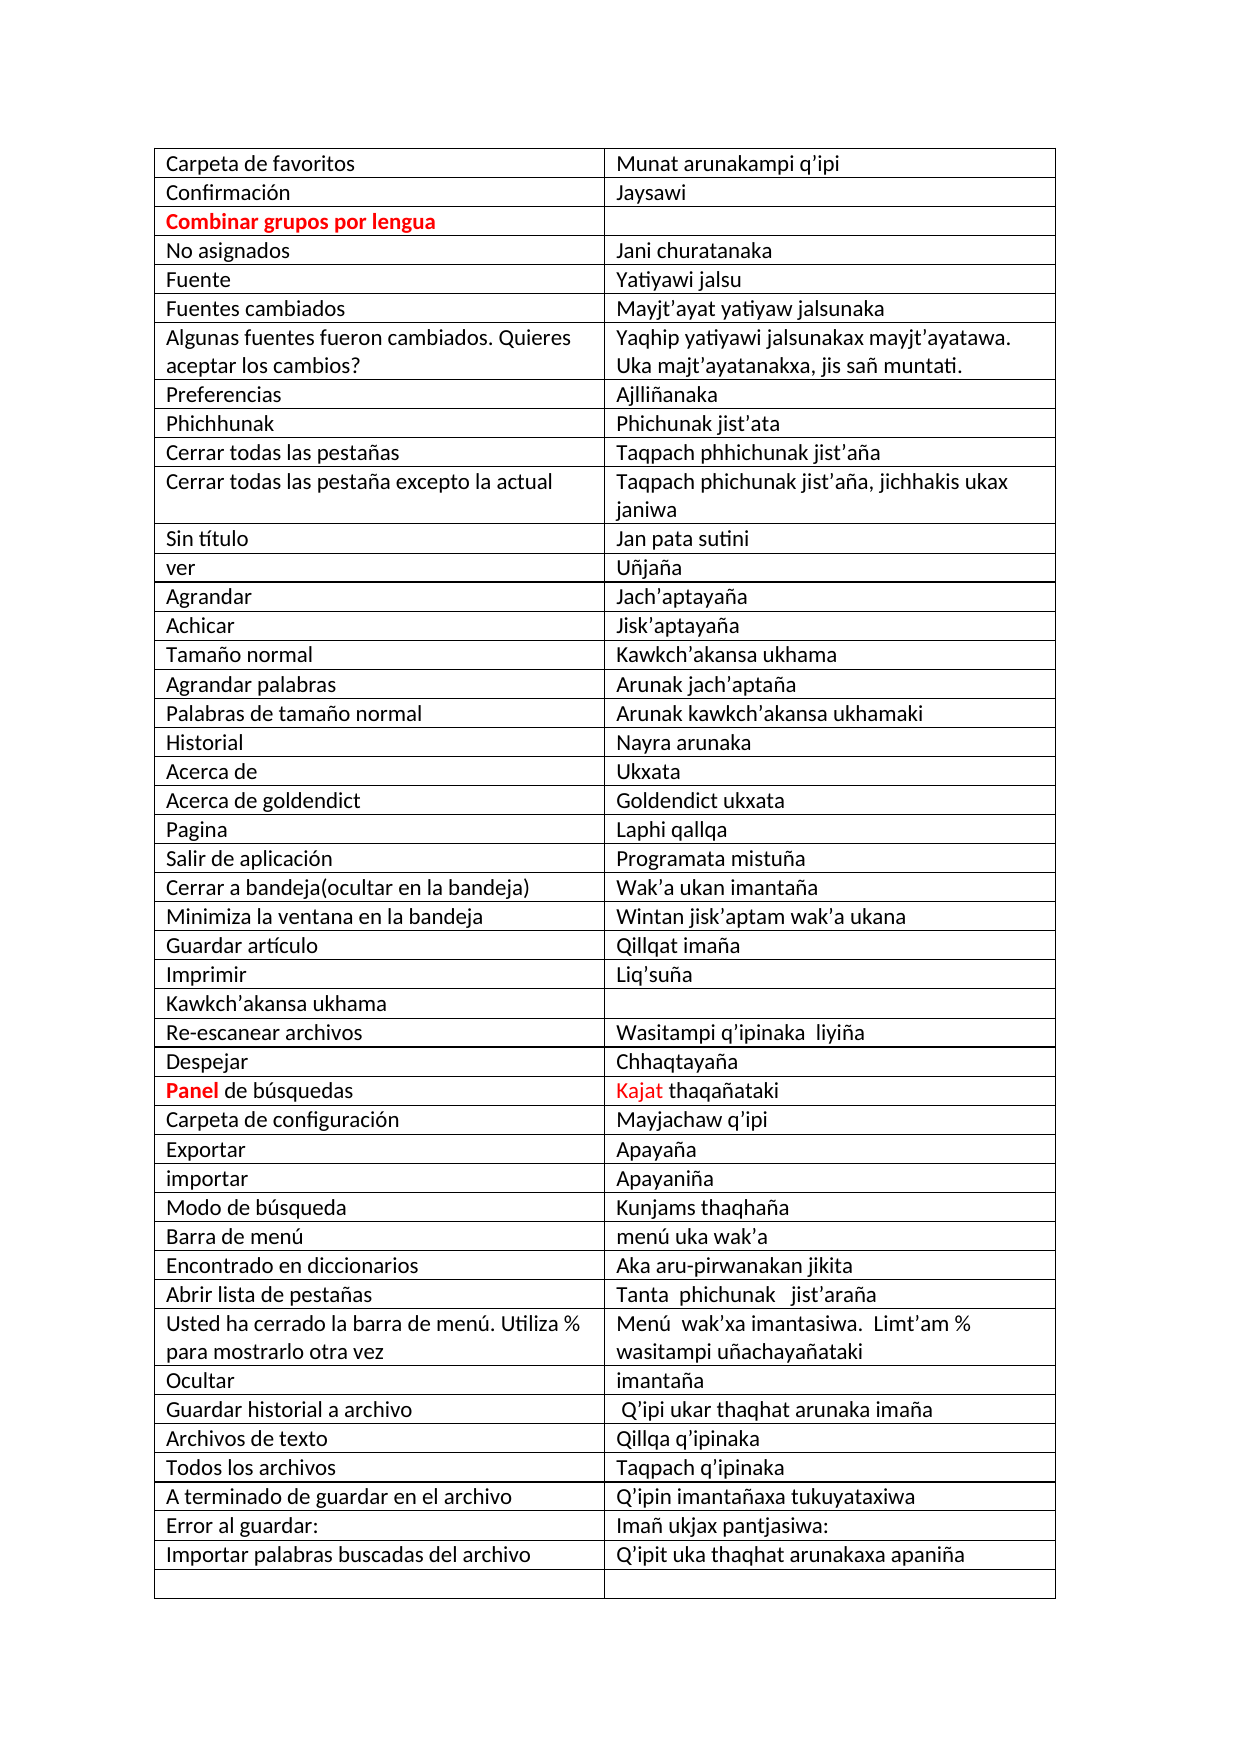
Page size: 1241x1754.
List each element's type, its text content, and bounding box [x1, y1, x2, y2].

table_cell Laphi qallqa [605, 815, 1055, 843]
table_cell Wak’a ukan imantaña [605, 873, 1055, 901]
table_cell Abrir lista de pestañas [155, 1280, 604, 1308]
table_cell Yatiyawi jalsu [605, 265, 1055, 293]
table_cell Kawkch’akansa ukhama [155, 989, 604, 1017]
table_cell Phichhunak [155, 409, 604, 437]
table_cell Acerca de [155, 757, 604, 785]
table_cell Cerrar a bandeja(ocultar en la bandeja) [155, 873, 604, 901]
table_cell Historial [155, 728, 604, 756]
table_cell Guardar historial a archivo [155, 1395, 604, 1423]
table_cell Modo de búsqueda [155, 1193, 604, 1221]
table_cell Combinar grupos por lengua [155, 207, 604, 235]
table_cell Tamaño normal [155, 641, 604, 669]
table_cell Sin título [155, 524, 604, 552]
table_cell Confirmación [155, 178, 604, 206]
table_cell Wintan jisk’aptam wak’a ukana [605, 902, 1055, 930]
table_cell ver [155, 554, 604, 581]
table_cell Ocultar [155, 1366, 604, 1394]
table_cell Todos los archivos [155, 1453, 604, 1481]
table_cell Jach’aptayaña [605, 583, 1055, 611]
table_cell Q’ipit uka thaqhat arunakaxa apaniña [605, 1541, 1055, 1568]
table_cell Usted ha cerrado la barra de menú. Utiliza % para mostrarlo otra vez [155, 1309, 604, 1365]
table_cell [155, 1570, 604, 1598]
table_cell Programata mistuña [605, 844, 1055, 872]
table_cell Pagina [155, 815, 604, 843]
table_cell No asignados [155, 236, 604, 264]
table_cell Fuente [155, 265, 604, 293]
table_cell Preferencias [155, 380, 604, 408]
table_cell Carpeta de configuración [155, 1106, 604, 1134]
table_cell Wasitampi q’ipinaka liyiña [605, 1019, 1055, 1046]
table_cell A terminado de guardar en el archivo [155, 1483, 604, 1510]
table_cell Tanta phichunak jist’araña [605, 1280, 1055, 1308]
table_cell Despejar [155, 1048, 604, 1076]
table_cell Ukxata [605, 757, 1055, 785]
table_cell Q’ipin imantañaxa tukuyataxiwa [605, 1483, 1055, 1510]
table_cell Kawkch’akansa ukhama [605, 641, 1055, 669]
table_cell Salir de aplicación [155, 844, 604, 872]
table_cell Exportar [155, 1135, 604, 1163]
table_cell Apayaña [605, 1135, 1055, 1163]
table_cell [605, 989, 1055, 1017]
table_cell Jani churatanaka [605, 236, 1055, 264]
table_cell Taqpach phhichunak jist’aña [605, 438, 1055, 466]
table_cell Fuentes cambiados [155, 294, 604, 322]
table_cell Nayra arunaka [605, 728, 1055, 756]
table_cell Archivos de texto [155, 1424, 604, 1452]
table_cell Achicar [155, 612, 604, 639]
table_cell Ajlliñanaka [605, 380, 1055, 408]
table_cell Aka aru-pirwanakan jikita [605, 1251, 1055, 1279]
table_cell Jan pata sutini [605, 524, 1055, 552]
table_cell Algunas fuentes fueron cambiados. Quieres aceptar los cambios? [155, 323, 604, 379]
table_cell menú uka wak’a [605, 1222, 1055, 1250]
table_cell Panel de búsquedas [155, 1077, 604, 1104]
table_cell Munat arunakampi q’ipi [605, 149, 1055, 177]
table_cell Yaqhip yatiyawi jalsunakax mayjt’ayatawa. Uka majt’ayatanakxa, jis sañ muntati. [605, 323, 1055, 379]
table_cell importar [155, 1164, 604, 1192]
table_cell Jisk’aptayaña [605, 612, 1055, 639]
table_cell Guardar artículo [155, 931, 604, 959]
table_cell Agrandar palabras [155, 670, 604, 698]
table_cell Kajat thaqañataki [605, 1077, 1055, 1104]
table_cell Phichunak jist’ata [605, 409, 1055, 437]
table_cell Goldendict ukxata [605, 786, 1055, 814]
table_cell Imañ ukjax pantjasiwa: [605, 1511, 1055, 1539]
table_cell Chhaqtayaña [605, 1048, 1055, 1076]
table_cell Menú wak’xa imantasiwa. Limt’am % wasitampi uñachayañataki [605, 1309, 1055, 1365]
table_cell Imprimir [155, 960, 604, 988]
table_cell Mayjt’ayat yatiyaw jalsunaka [605, 294, 1055, 322]
table_cell Importar palabras buscadas del archivo [155, 1541, 604, 1568]
table_cell Kunjams thaqhaña [605, 1193, 1055, 1221]
table_cell Taqpach q’ipinaka [605, 1453, 1055, 1481]
table_cell Error al guardar: [155, 1511, 604, 1539]
table_cell Acerca de goldendict [155, 786, 604, 814]
table_cell Agrandar [155, 583, 604, 611]
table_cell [605, 1570, 1055, 1598]
table_cell [605, 207, 1055, 235]
table_cell Minimiza la ventana en la bandeja [155, 902, 604, 930]
table_cell Apayaniña [605, 1164, 1055, 1192]
table_cell Qillqa q’ipinaka [605, 1424, 1055, 1452]
table_cell Q’ipi ukar thaqhat arunaka imaña [605, 1395, 1055, 1423]
table_cell Arunak jach’aptaña [605, 670, 1055, 698]
table_cell Cerrar todas las pestañas [155, 438, 604, 466]
table_cell imantaña [605, 1366, 1055, 1394]
table_cell Barra de menú [155, 1222, 604, 1250]
table_cell Carpeta de favoritos [155, 149, 604, 177]
table_cell Taqpach phichunak jist’aña, jichhakis ukax janiwa [605, 467, 1055, 523]
table_cell Palabras de tamaño normal [155, 699, 604, 727]
table_cell Re-escanear archivos [155, 1019, 604, 1046]
table_cell Jaysawi [605, 178, 1055, 206]
table_cell Qillqat imaña [605, 931, 1055, 959]
table_cell Cerrar todas las pestaña excepto la actual [155, 467, 604, 523]
table_cell Arunak kawkch’akansa ukhamaki [605, 699, 1055, 727]
table_cell Mayjachaw q’ipi [605, 1106, 1055, 1134]
table_cell Encontrado en diccionarios [155, 1251, 604, 1279]
table_cell Liq’suña [605, 960, 1055, 988]
table_cell Uñjaña [605, 554, 1055, 581]
